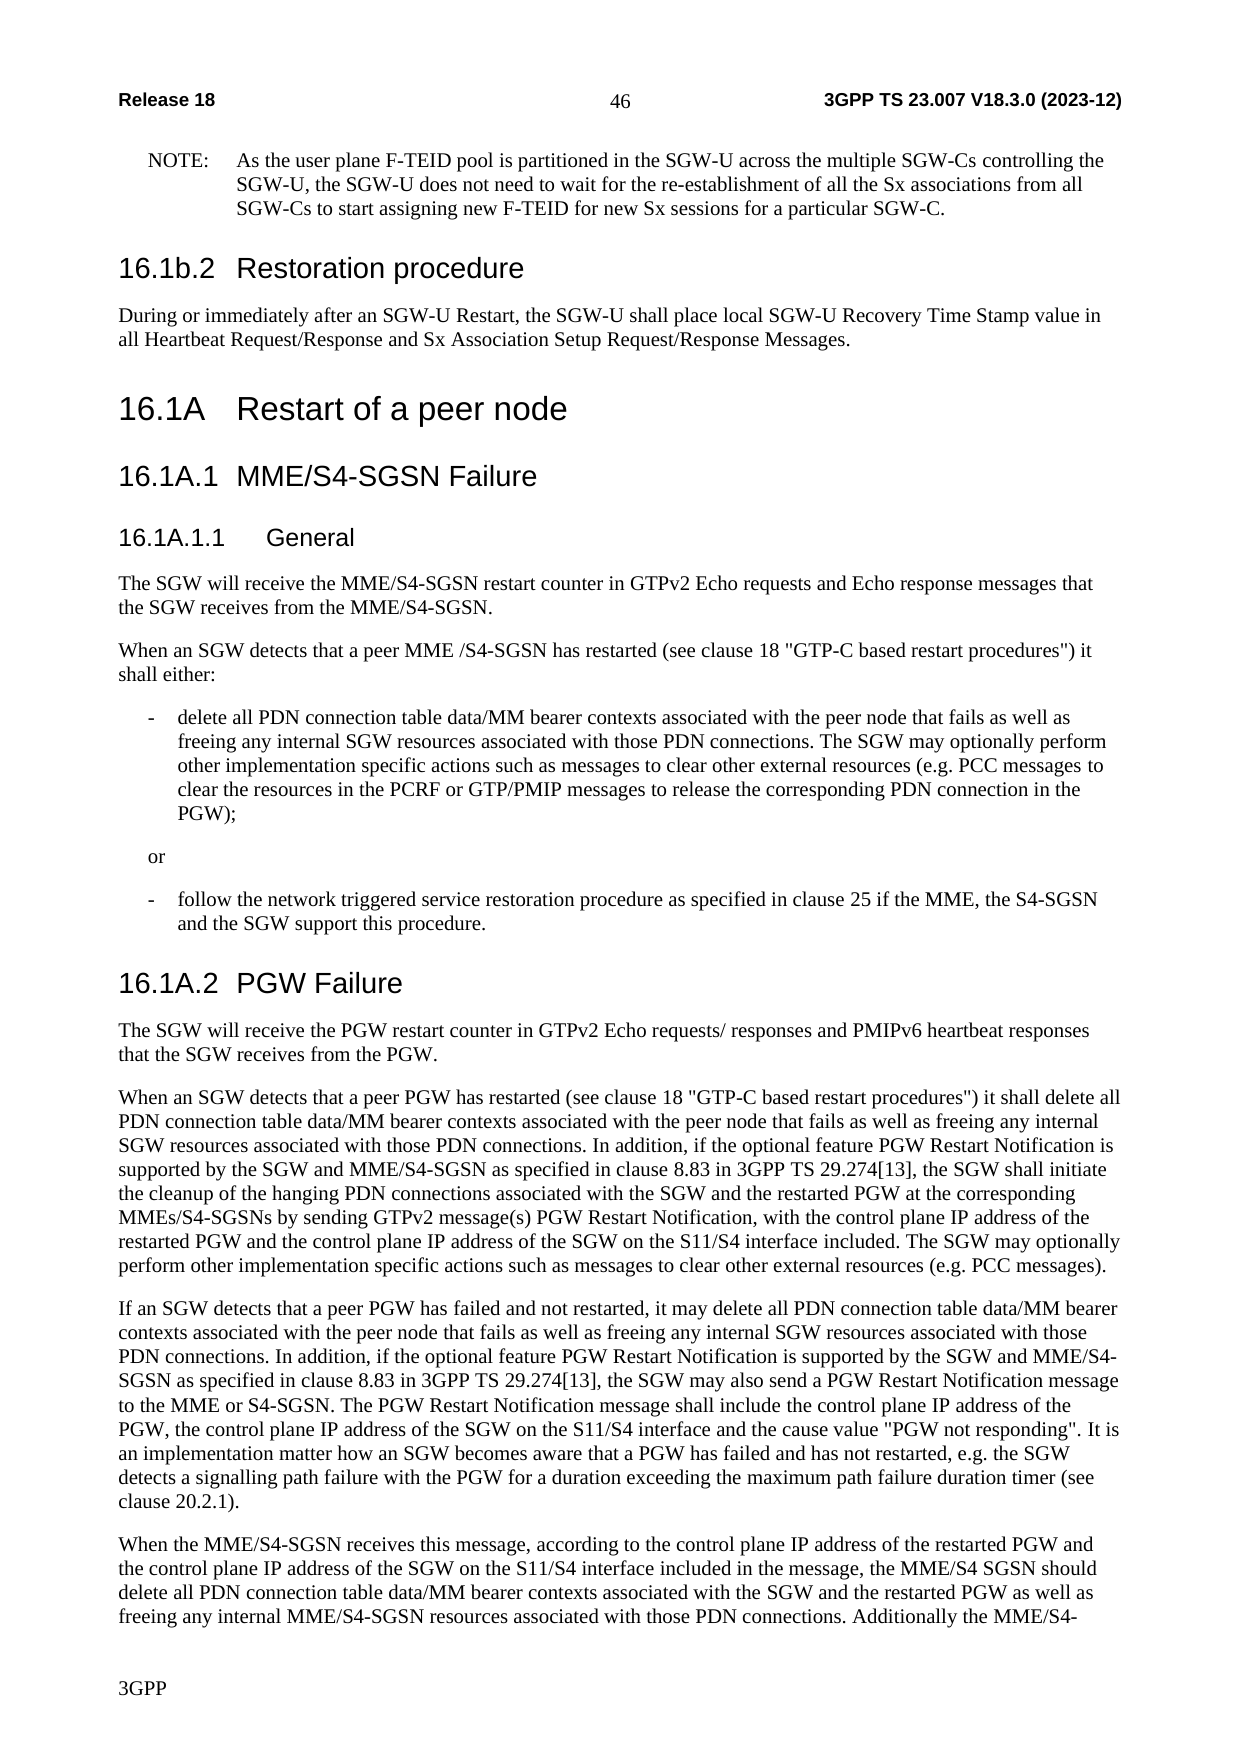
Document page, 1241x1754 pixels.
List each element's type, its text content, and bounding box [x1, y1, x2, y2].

text When an SGW detects that a peer PGW has restarted (see clause 18 "GTP-C based restart procedures") it shall delete all PDN connection table data/MM bearer contexts associated with the peer node that fails as well as freeing any internal SGW resources associated with those PDN connections. In addition, if the optional feature PGW Restart Notification is supported by the SGW and MME/S4-SGSN as specified in clause 8.83 in 3GPP TS 29.274[13], the SGW shall initiate the cleanup of the hanging PDN connections associated with the SGW and the restarted PGW at the corresponding MMEs/S4-SGSNs by sending GTPv2 message(s) PGW Restart Notification, with the control plane IP address of the restarted PGW and the control plane IP address of the SGW on the S11/S4 interface included. The SGW may optionally perform other implementation specific actions such as messages to clear other external resources (e.g. PCC messages). [118, 1085, 1122, 1277]
text If an SGW detects that a peer PGW has failed and not restarted, it may delete all PDN connection table data/MM bearer contexts associated with the peer node that fails as well as freeing any internal SGW resources associated with those PDN connections. In addition, if the optional feature PGW Restart Notification is supported by the SGW and MME/S4-SGSN as specified in clause 8.83 in 3GPP TS 29.274[13], the SGW may also send a PGW Restart Notification message to the MME or S4-SGSN. The PGW Restart Notification message shall include the control plane IP address of the PGW, the control plane IP address of the SGW on the S11/S4 interface and the cause value "PGW not responding". It is an implementation matter how an SGW becomes aware that a PGW has failed and has not restarted, e.g. the SGW detects a signalling path failure with the PGW for a duration exceeding the maximum path failure duration timer (see clause 20.2.1). [118, 1296, 1122, 1513]
text - delete all PDN connection table data/MM bearer contexts associated with the peer node that fails as well as freeing any internal SGW resources associated with those PDN connections. The SGW may optionally perform other implementation specific actions such as messages to clear other external resources (e.g. PCC messages to clear the resources in the PCRF or GTP/PMIP messages to release the corresponding PDN connection in the PGW); [148, 704, 1122, 825]
subtitle 16.1b.2 Restoration procedure [118, 251, 1122, 284]
subtitle 16.1A.1 MME/S4-SGSN Failure [118, 458, 1122, 492]
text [118, 1532, 1122, 1628]
text or [148, 844, 1122, 868]
subtitle 16.1A.1.1 General [118, 523, 1122, 552]
text When an SGW detects that a peer MME /S4-SGSN has restarted (see clause 18 "GTP-C based restart procedures") it shall either: [118, 638, 1122, 686]
text During or immediately after an SGW-U Restart, the SGW-U shall place local SGW-U Recovery Time Stamp value in all Heartbeat Request/Response and Sx Association Setup Request/Response Messages. [118, 303, 1122, 351]
subtitle 16.1A Restart of a peer node [118, 389, 1122, 427]
text - follow the network triggered service restoration procedure as specified in clause 25 if the MME, the S4-SGSN and the SGW support this procedure. [148, 886, 1122, 934]
text The SGW will receive the MME/S4-SGSN restart counter in GTPv2 Echo requests and Echo response messages that the SGW receives from the MME/S4-SGSN. [118, 571, 1122, 619]
text The SGW will receive the PGW restart counter in GTPv2 Echo requests/ responses and PMIPv6 heartbeat responses that the SGW receives from the PGW. [118, 1018, 1122, 1066]
subtitle 16.1A.2 PGW Failure [118, 966, 1122, 999]
text NOTE: As the user plane F-TEID pool is partitioned in the SGW-U across the multiple SGW-Cs controlling the SGW-U, the SGW-U does not need to wait for the re-establishment of all the Sx associations from all SGW-Cs to start assigning new F-TEID for new Sx sessions for a particular SGW-C. [148, 147, 1122, 220]
